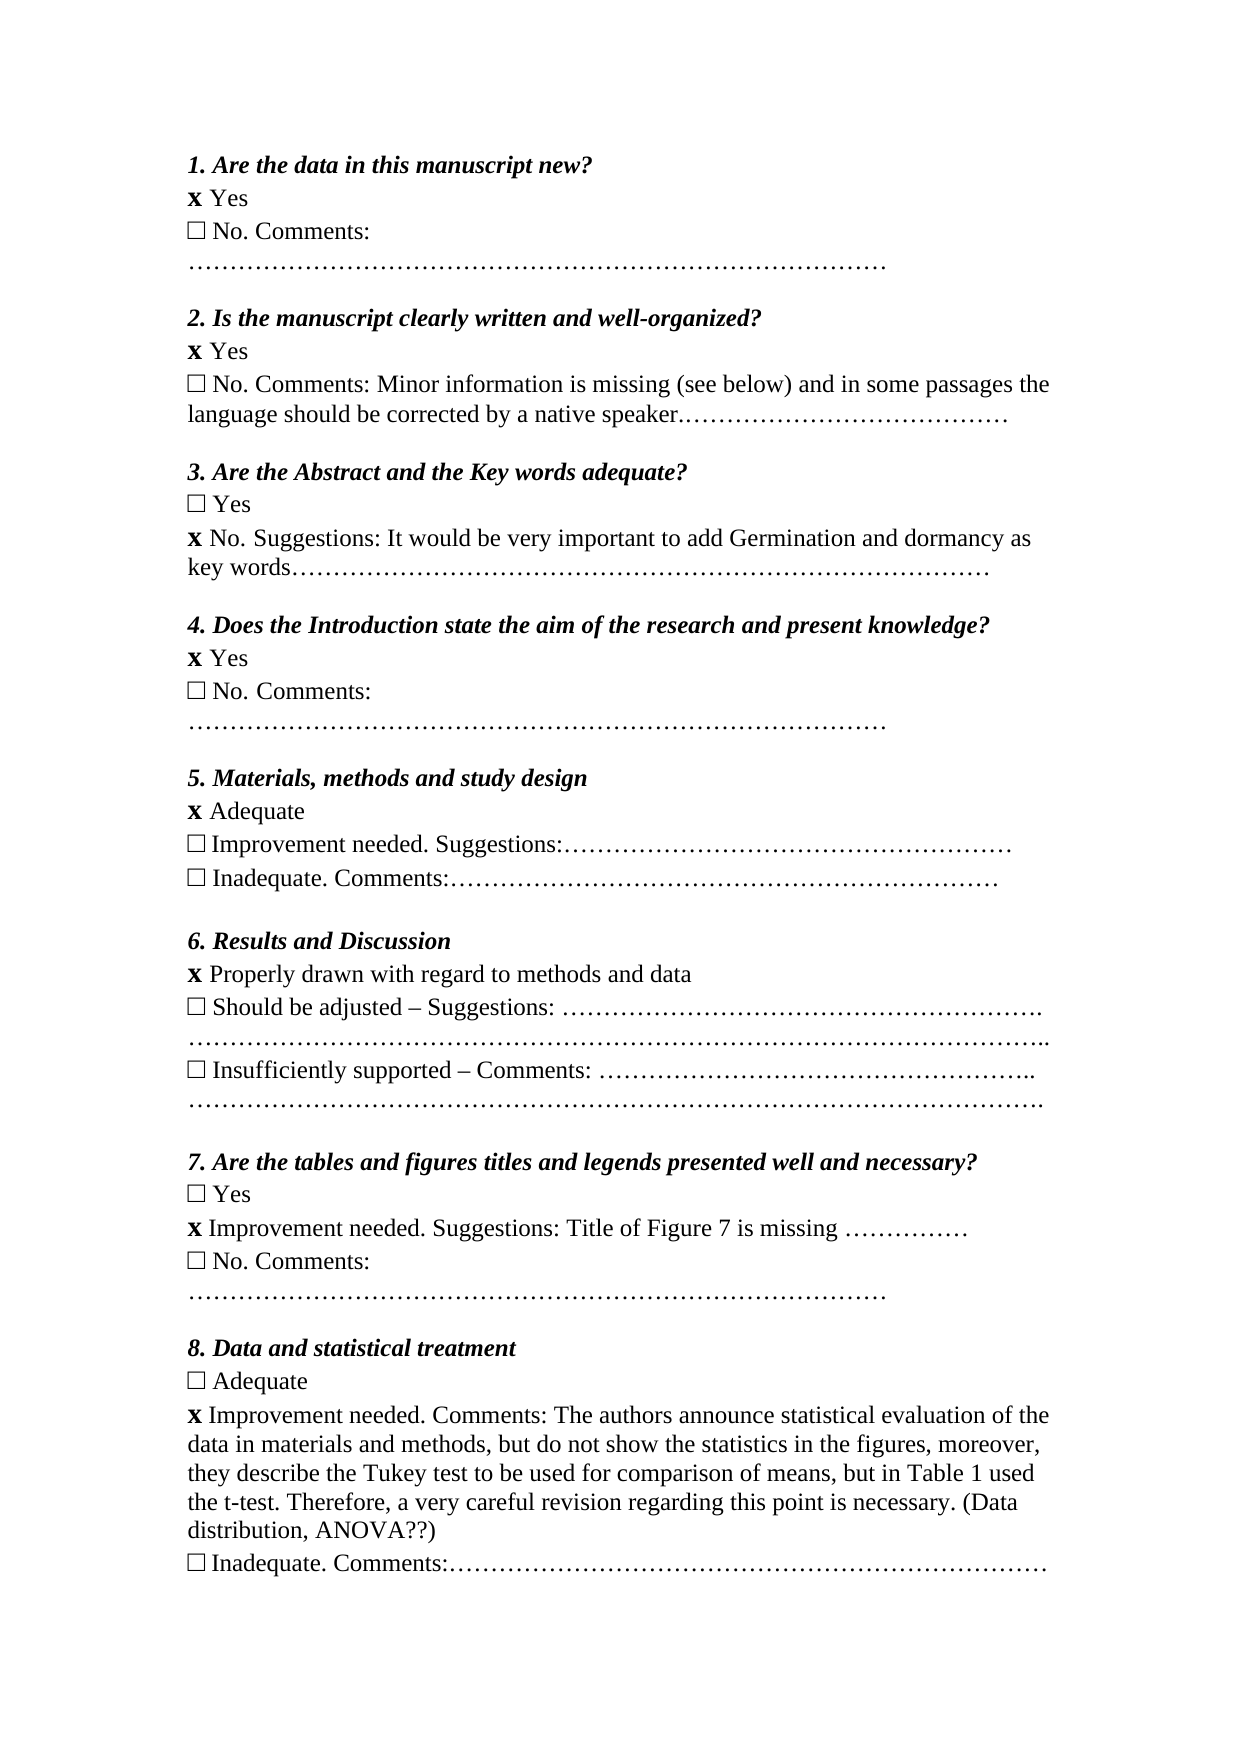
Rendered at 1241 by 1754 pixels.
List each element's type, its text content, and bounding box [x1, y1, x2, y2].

text □ Inadequate. Comments:………………………………………………………… [187, 859, 1053, 893]
text x Yes [187, 639, 1053, 672]
text □ Yes [187, 1175, 1053, 1209]
text 6. Results and Discussion [187, 926, 1053, 955]
text x Improvement needed. Suggestions: Title of Figure 7 is missing …………… [187, 1209, 1053, 1242]
text 8. Data and statistical treatment [187, 1333, 1053, 1362]
text 4. Does the Introduction state the aim of the research and present knowledge? [187, 610, 1053, 639]
text ………………………………………………………………………………………….. [187, 1022, 1053, 1051]
text 7. Are the tables and figures titles and legends presented well and necessary? [187, 1147, 1053, 1175]
text x Yes [187, 332, 1053, 366]
text □ No. Comments: Minor information is missing (see below) and in some passages the language should be corrected by a native speaker.………………………………… [187, 366, 1053, 428]
text x Yes [187, 179, 1053, 212]
text 3. Are the Abstract and the Key words adequate? [187, 457, 1053, 485]
text 1. Are the data in this manuscript new? [187, 150, 1053, 179]
text □ Adequate [187, 1362, 1053, 1396]
text □ Inadequate. Comments:……………………………………………………………… [187, 1544, 1053, 1578]
text □ Yes [187, 485, 1053, 519]
text x Properly drawn with regard to methods and data [187, 955, 1053, 988]
text x No. Suggestions: It would be very important to add Germination and dormancy as key words………………………………………………………………………… [187, 519, 1053, 581]
text □ Insufficiently supported – Comments: …………………………………………….. [187, 1051, 1053, 1084]
text x Improvement needed. Comments: The authors announce statistical evaluation of the data in materials and methods, but do not show the statistics in the figures, moreover, they describe the Tukey test to be used for comparison of means, but in Table 1 used the t-test. Therefore, a very careful revision regarding this point is necessary. (Data distribution, ANOVA??) [187, 1396, 1053, 1544]
text 2. Is the manuscript clearly written and well-organized? [187, 303, 1053, 332]
text 5. Materials, methods and study design [187, 763, 1053, 792]
text □ No. Comments:………………………………………………………………………… [187, 1242, 1053, 1305]
text x Adequate [187, 792, 1053, 826]
text …………………………………………………………………………………………. [187, 1084, 1053, 1113]
text □ No. Comments:………………………………………………………………………… [187, 672, 1053, 734]
text □ No. Comments:………………………………………………………………………… [187, 212, 1053, 274]
text □ Should be adjusted – Suggestions: …………………………………………………. [187, 988, 1053, 1022]
text □ Improvement needed. Suggestions:……………………………………………… [187, 826, 1053, 859]
